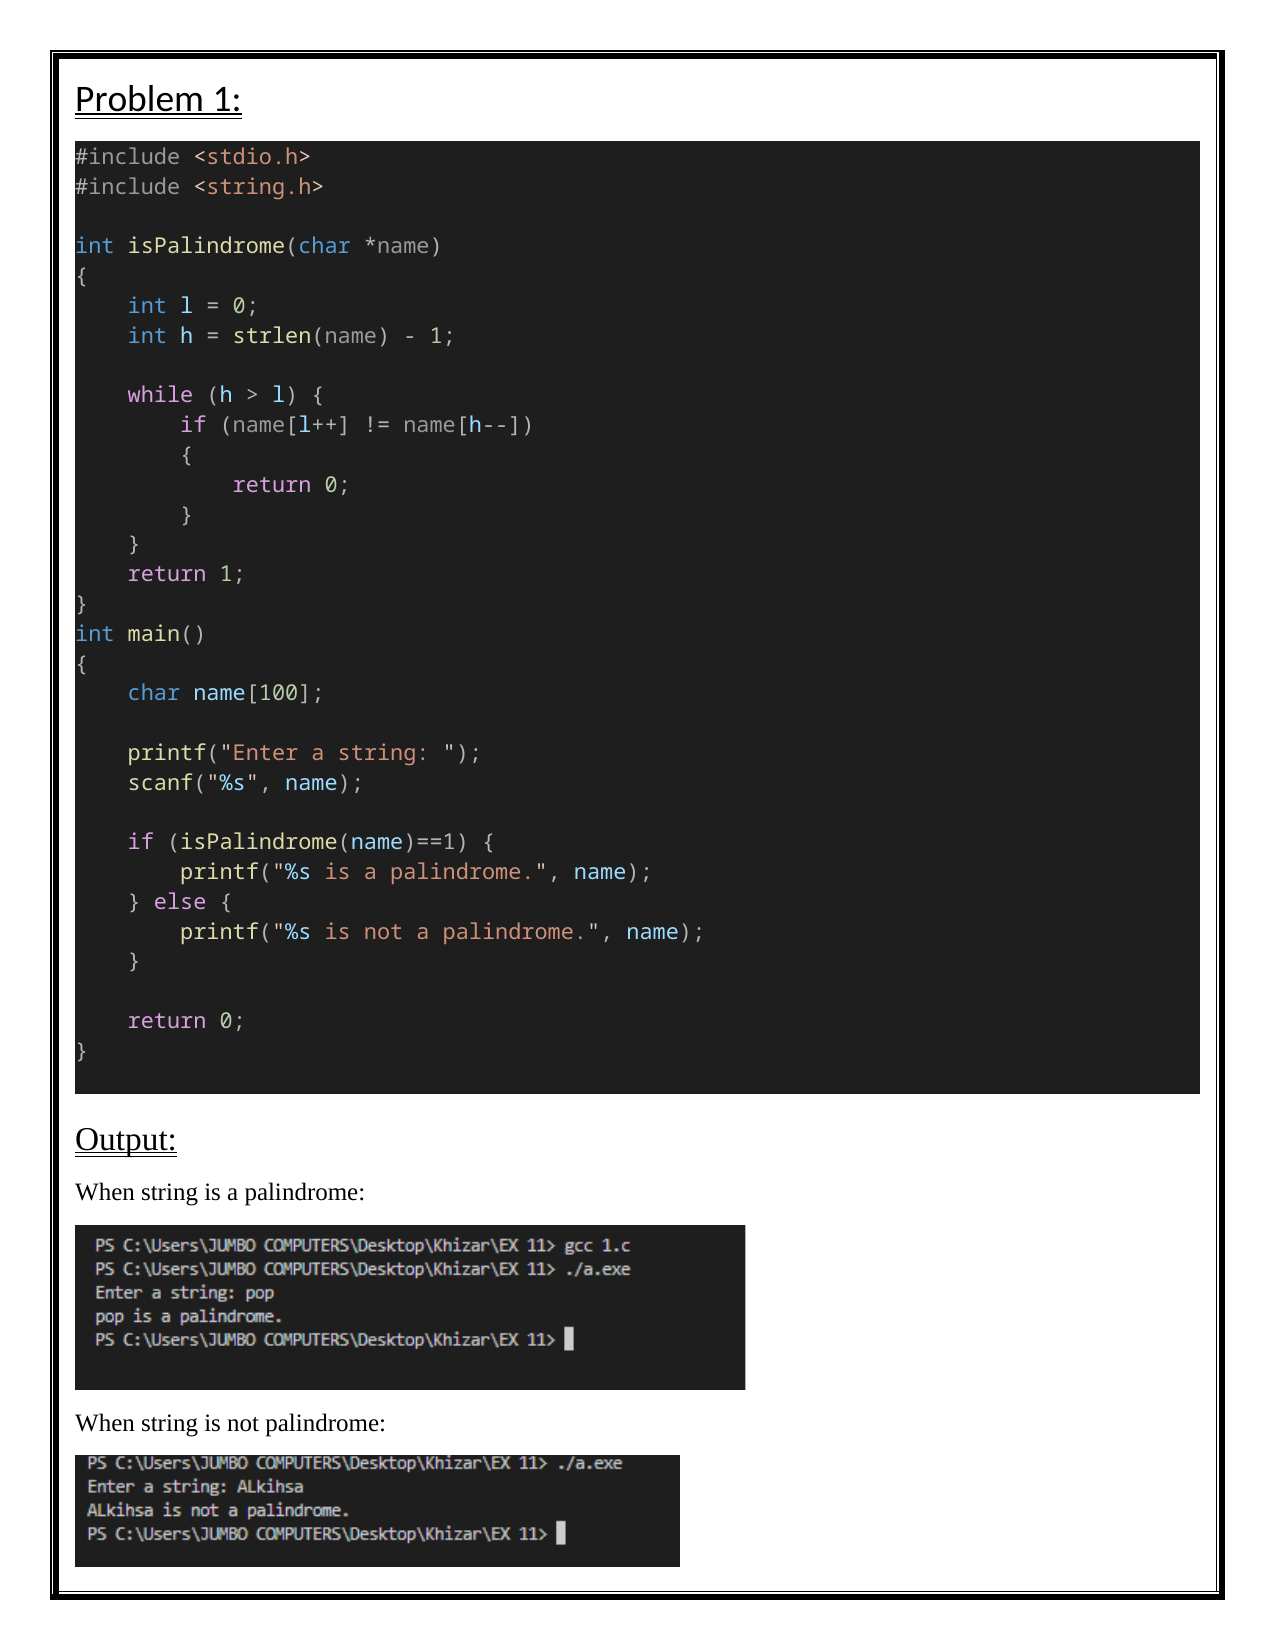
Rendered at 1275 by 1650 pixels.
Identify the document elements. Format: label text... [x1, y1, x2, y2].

text char name[100]; [75, 677, 1200, 707]
text { [75, 260, 1200, 290]
text When string is a palindrome: [75, 1177, 1200, 1206]
text while (h > l) { [75, 379, 1200, 409]
text When string is not palindrome: [75, 1408, 1200, 1437]
text { [75, 648, 1200, 677]
picture [75, 1455, 680, 1567]
text } [75, 528, 1200, 558]
text int main() [75, 618, 1200, 648]
text Problem 1: [75, 75, 1200, 121]
text int h = strlen(name) - 1; [75, 320, 1200, 350]
text return 1; [75, 558, 1200, 588]
text } [75, 1035, 1200, 1065]
text #include <string.h> [75, 171, 1200, 201]
text } [75, 946, 1200, 975]
text return 0; [75, 1005, 1200, 1035]
picture [75, 1225, 746, 1390]
text return 0; [75, 469, 1200, 499]
text printf("%s is a palindrome.", name); [75, 856, 1200, 886]
text #include <stdio.h> [75, 141, 1200, 171]
text } else { [75, 886, 1200, 916]
text } [75, 588, 1200, 618]
text int l = 0; [75, 290, 1200, 320]
text { [75, 439, 1200, 469]
text int isPalindrome(char *name) [75, 231, 1200, 260]
text printf("Enter a string: "); [75, 737, 1200, 767]
text if (name[l++] != name[h--]) [75, 409, 1200, 439]
text scanf("%s", name); [75, 767, 1200, 797]
text printf("%s is not a palindrome.", name); [75, 916, 1200, 946]
text Output: [75, 1119, 1200, 1158]
text } [75, 499, 1200, 528]
text if (isPalindrome(name)==1) { [75, 826, 1200, 856]
